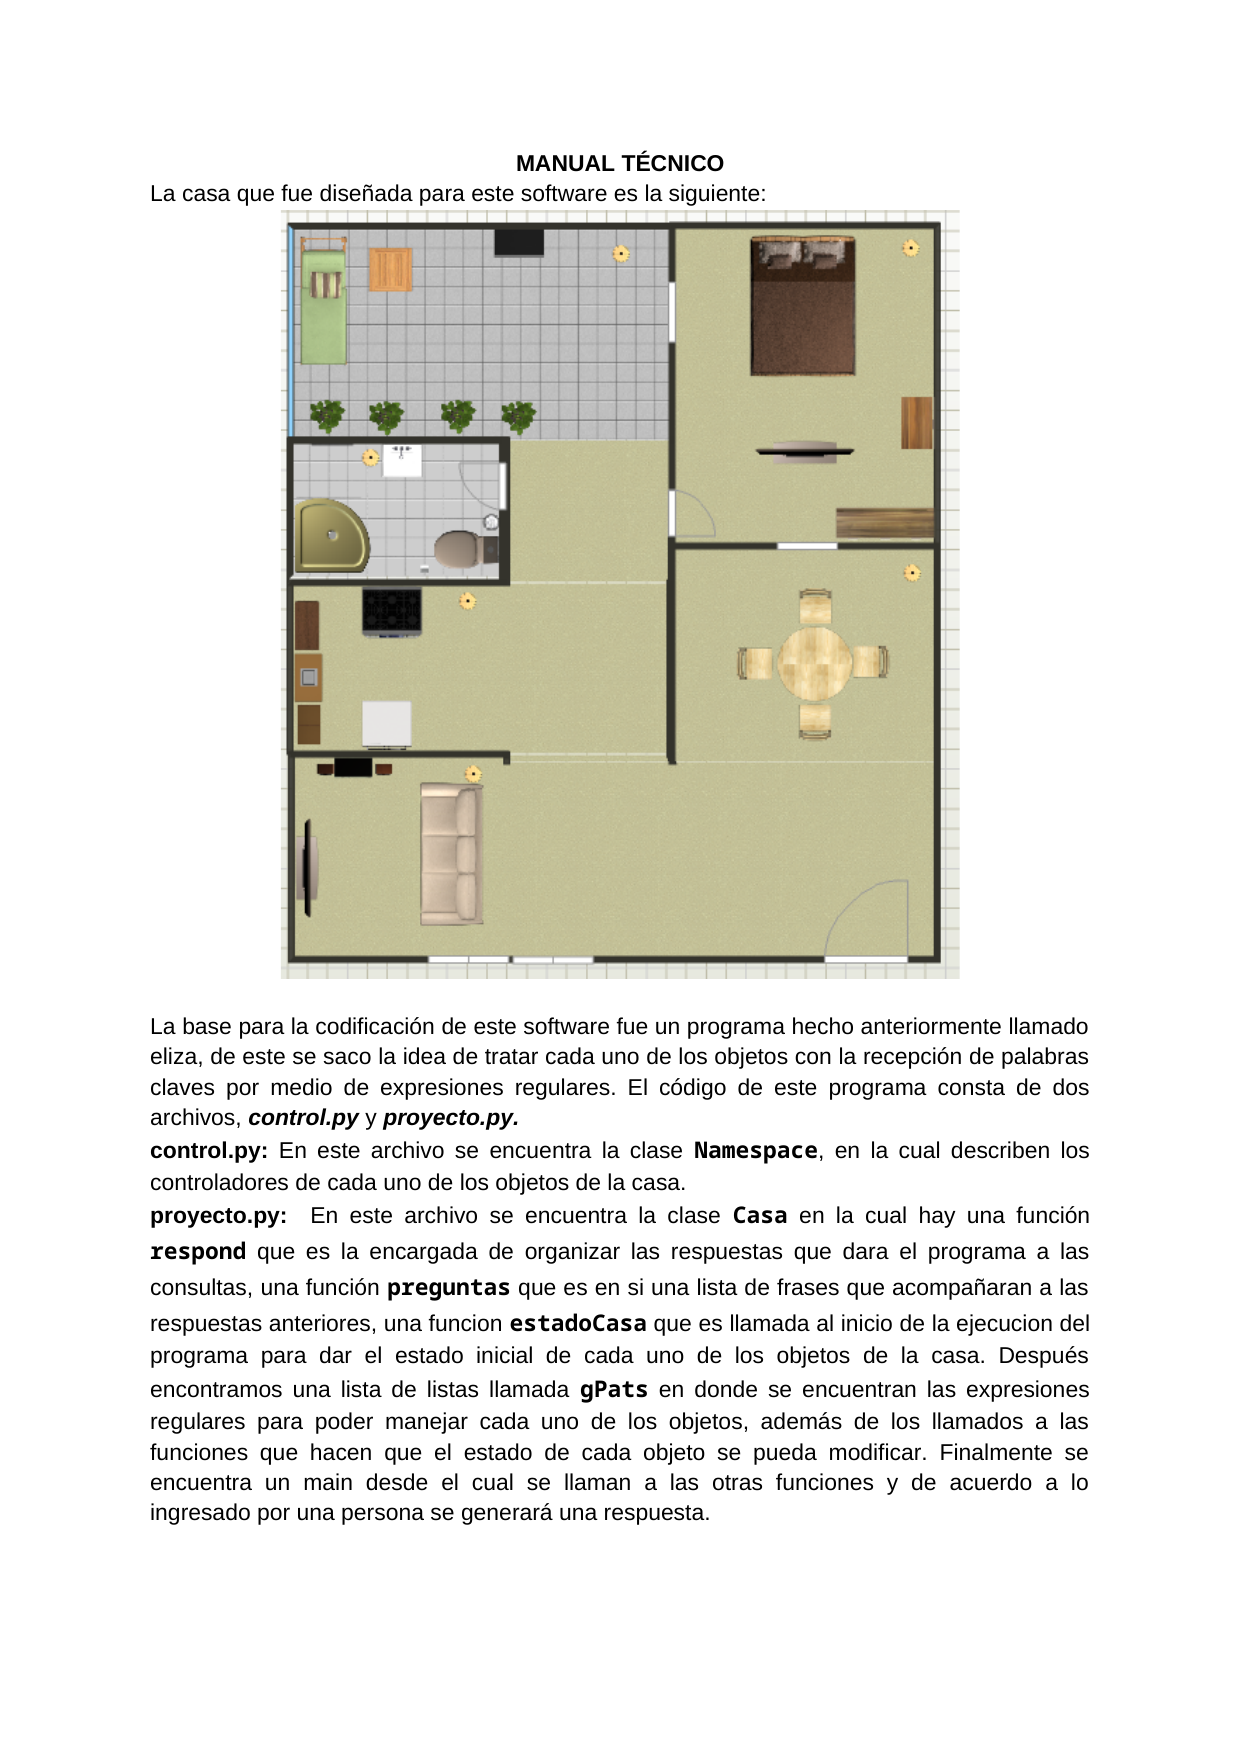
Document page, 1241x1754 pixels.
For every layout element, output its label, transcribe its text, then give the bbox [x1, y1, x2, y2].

text La casa que fue diseñada para este software es la siguiente: [150, 180, 1090, 207]
text control.py: En este archivo se encuentra la clase Namespace, en la cual describen los controladores de cada uno de los objetos de la casa. [150, 1134, 1090, 1195]
text proyecto.py: En este archivo se encuentra la clase Casa en la cual hay una función respond que es la encargada de organizar las respuestas que dara el programa a las consultas, una función preguntas que es en si una lista de frases que acompañaran a las respuestas anteriores, una funcion estadoCasa que es llamada al inicio de la ejecucion del programa para dar el estado inicial de cada uno de los objetos de la casa. Después encontramos una lista de listas llamada gPats en donde se encuentran las expresiones regulares para poder manejar cada uno de los objetos, además de los llamados a las funciones que hacen que el estado de cada objeto se pueda modificar. Finalmente se encuentra un main desde el cual se llaman a las otras funciones y de acuerdo a lo ingresado por una persona se generará una respuesta. [150, 1199, 1090, 1525]
text La base para la codificación de este software fue un programa hecho anteriormente llamado eliza, de este se saco la idea de tratar cada uno de los objetos con la recepción de palabras claves por medio de expresiones regulares. El código de este programa consta de dos archivos, control.py y proyecto.py. [150, 1013, 1090, 1130]
picture [280, 210, 960, 979]
text MANUAL TÉCNICO [150, 150, 1090, 176]
